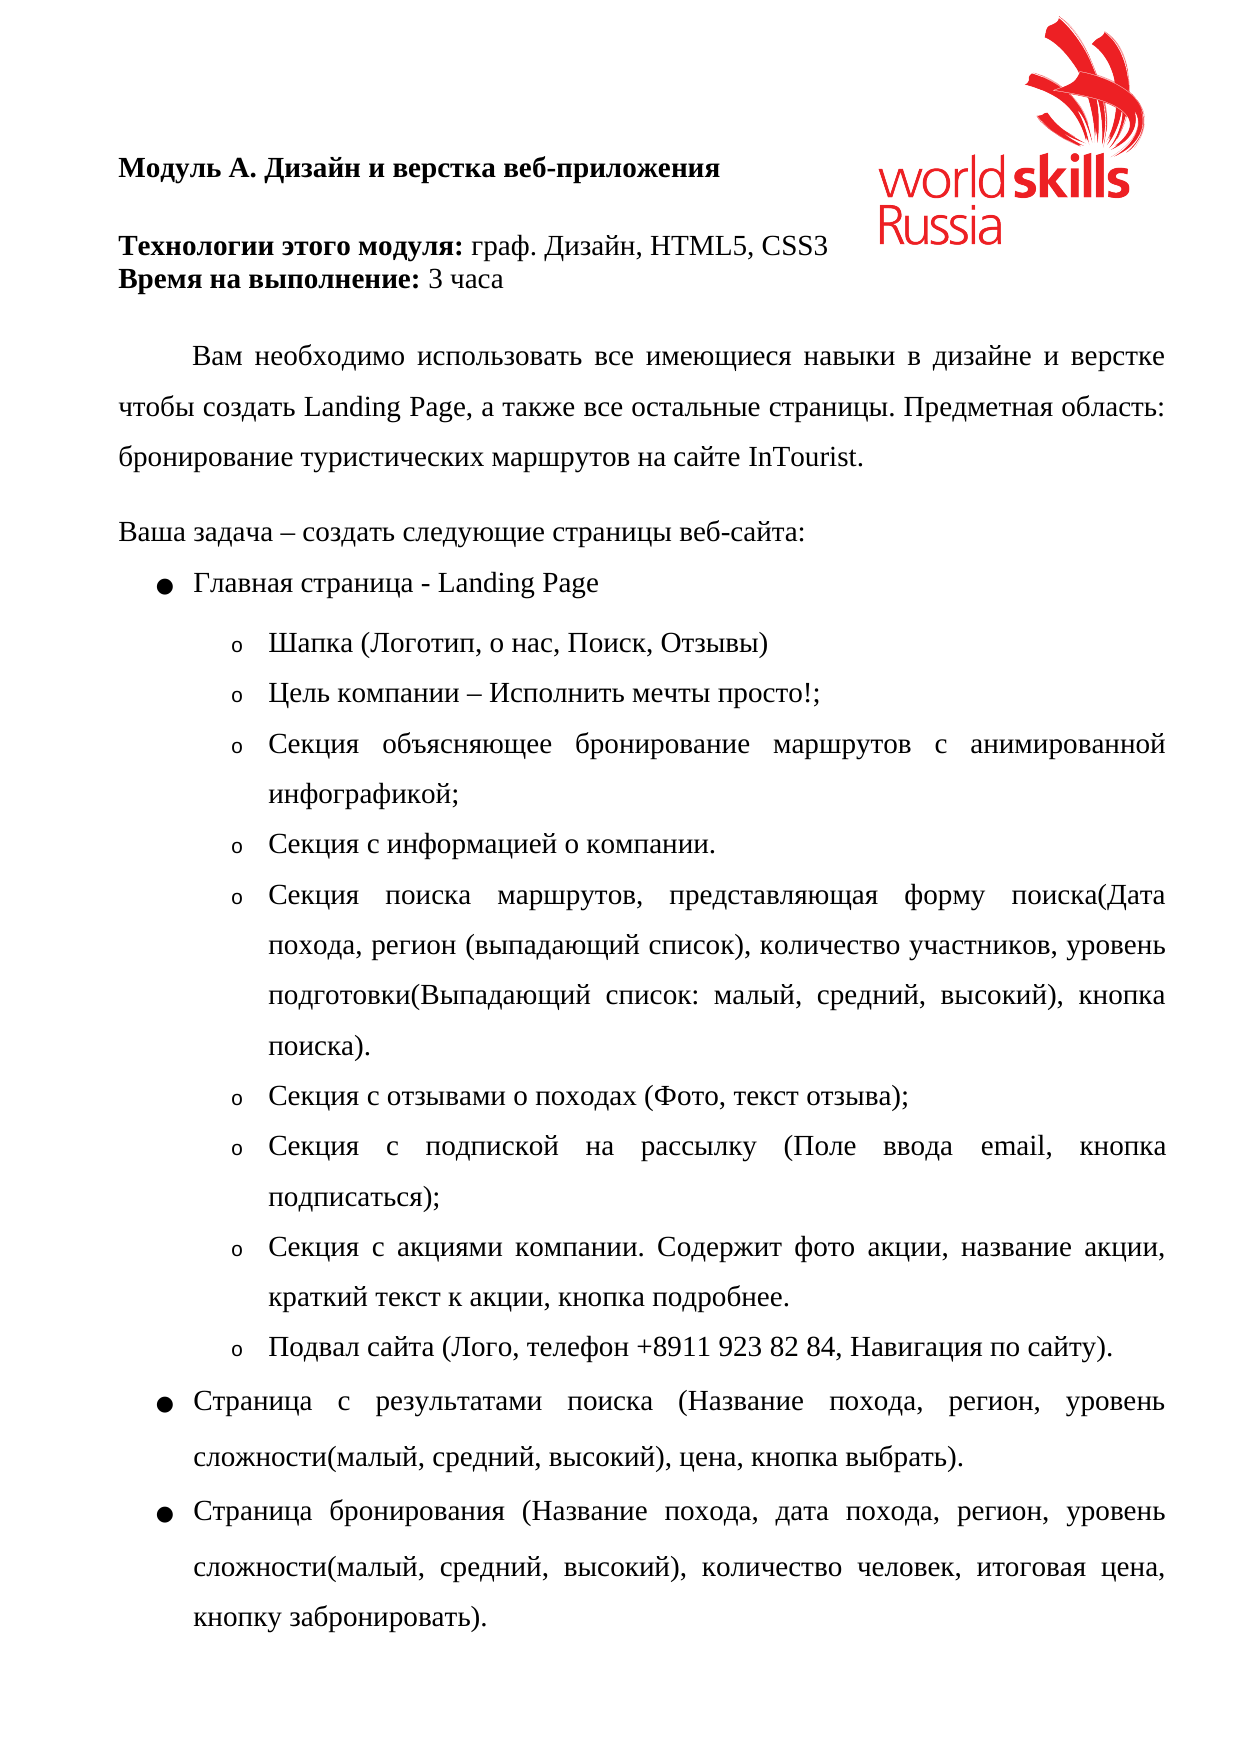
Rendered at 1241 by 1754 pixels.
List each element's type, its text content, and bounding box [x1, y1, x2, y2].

text Ваша задача – создать следующие страницы веб-сайта: [118, 514, 1166, 548]
list Секция с акциями компании. Содержит фото акции, название акции, краткий текст к акции, кнопка подробнее. [231, 1229, 1166, 1313]
text Время на выполнение: 3 часа [118, 261, 1166, 295]
list Секция с информацией о компании. [231, 826, 1166, 860]
list Страница бронирования (Название похода, дата похода, регион, уровень сложности(малый, средний, высокий), количество человек, итоговая цена, кнопку забронировать). [156, 1490, 1166, 1633]
list Шапка (Логотип, о нас, Поиск, Отзывы) [231, 625, 1166, 659]
list Секция с отзывами о походах (Фото, текст отзыва); [231, 1078, 1166, 1112]
list Подвал сайта (Лого, телефон +8911 923 82 84, Навигация по сайту). [231, 1329, 1166, 1363]
list Секция объясняющее бронирование маршрутов с анимированной инфографикой; [231, 726, 1166, 810]
list Страница с результатами поиска (Название похода, регион, уровень сложности(малый, средний, высокий), цена, кнопка выбрать). [156, 1380, 1166, 1473]
list Цель компании – Исполнить мечты просто!; [231, 676, 1166, 709]
picture [878, 16, 1192, 245]
list Секция поиска маршрутов, представляющая форму поиска(Дата похода, регион (выпадающий список), количество участников, уровень подготовки(Выпадающий список: малый, средний, высокий), кнопка поиска). [231, 877, 1166, 1061]
list Главная страница - Landing Page [156, 561, 1166, 604]
text Технологии этого модуля: граф. Дизайн, HTML5, CSS3 [118, 228, 1166, 261]
text Модуль A. Дизайн и верстка веб-приложения [118, 151, 1166, 184]
text Вам необходимо использовать все имеющиеся навыки в дизайне и верстке чтобы создать Landing Page, а также все остальные страницы. Предметная область: бронирование туристических маршрутов на сайте InTourist. [118, 338, 1166, 472]
list Секция с подпиской на рассылку (Поле ввода email, кнопка подписаться); [231, 1128, 1166, 1212]
